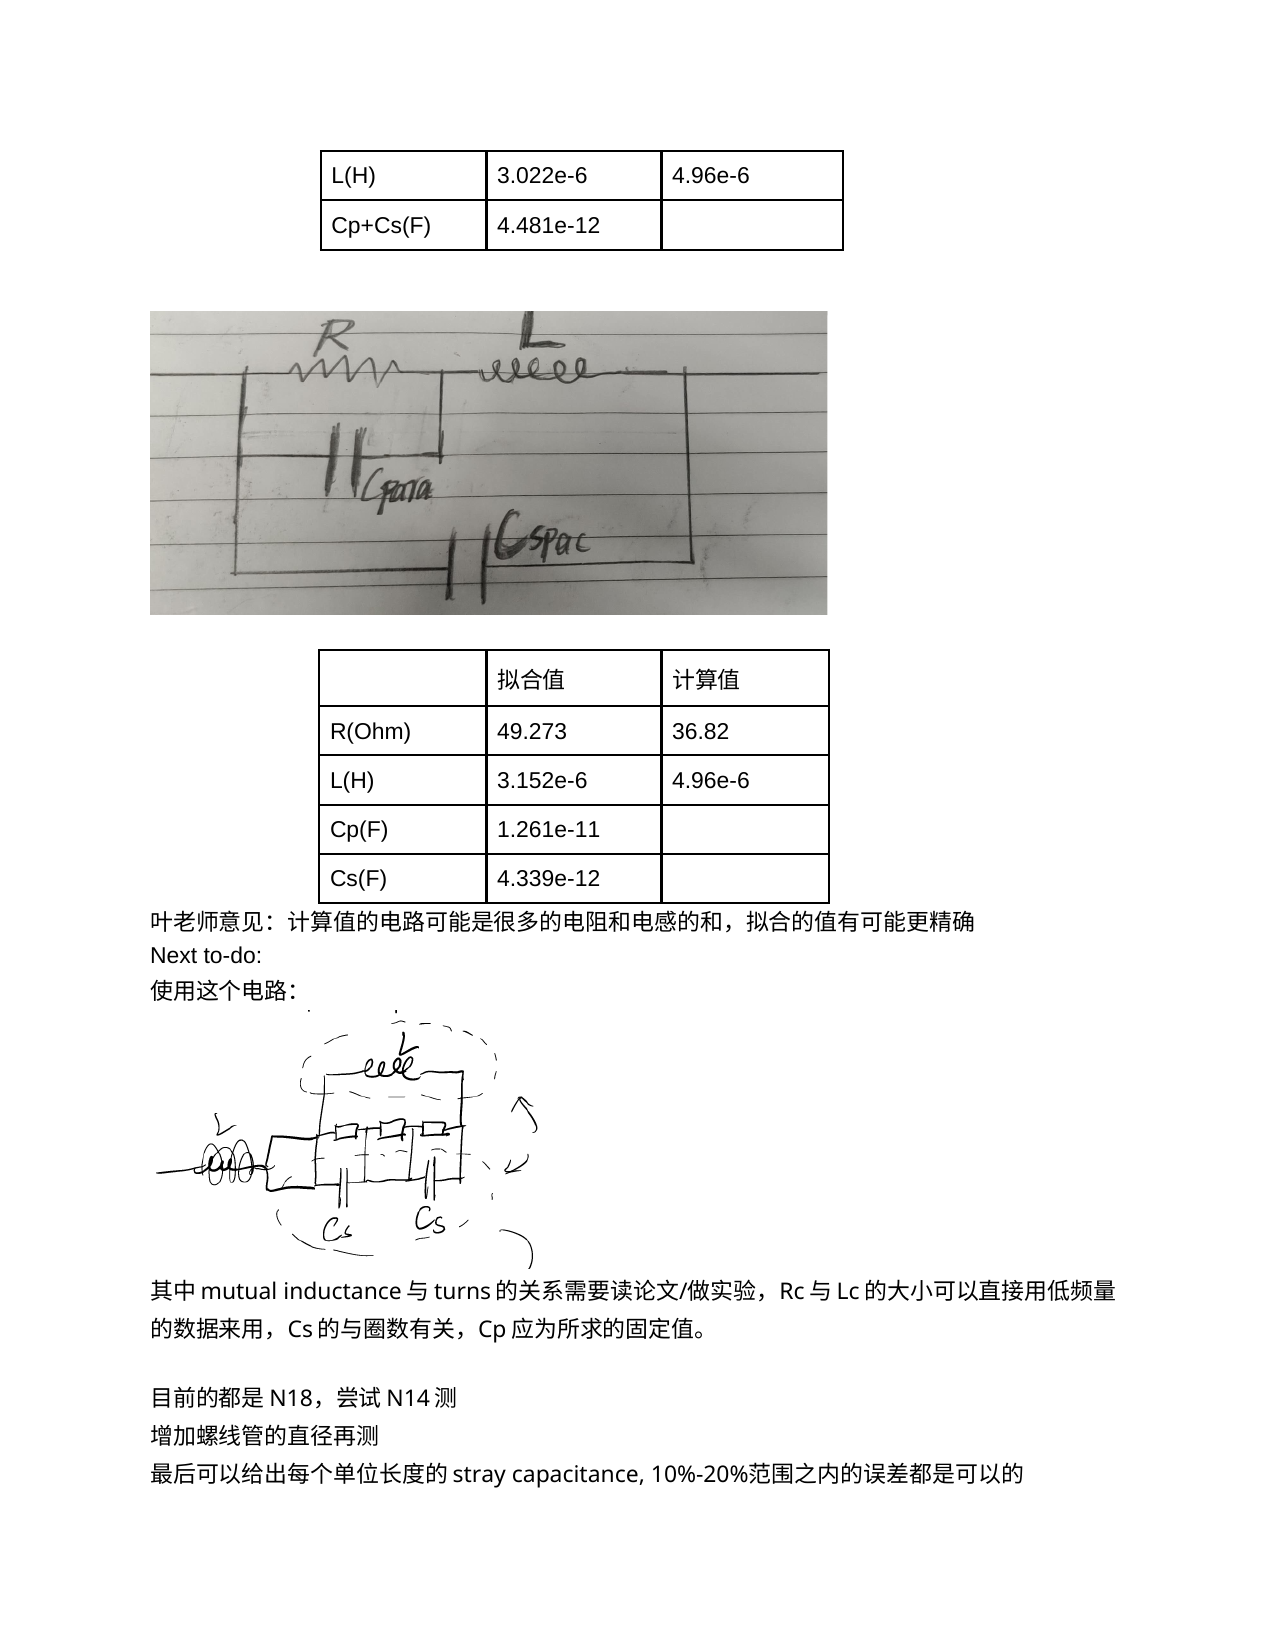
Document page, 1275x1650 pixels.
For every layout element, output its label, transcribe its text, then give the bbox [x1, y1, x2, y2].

table_cell 4.339e-12 [488, 855, 660, 902]
text 目前的都是N18，尝试N14测 [150, 1380, 1125, 1413]
table_cell [663, 806, 828, 853]
table_cell L(H) [322, 152, 485, 199]
table_cell 4.96e-6 [663, 152, 842, 199]
text 最后可以给出每个单位长度的stray capacitance, 10%-20%范围之内的误差都是可以的 [150, 1456, 1125, 1489]
table_cell [663, 855, 828, 902]
table_cell 49.273 [488, 707, 660, 754]
table_cell 4.481e-12 [488, 201, 660, 248]
text 叶老师意见：计算值的电路可能是很多的电阻和电感的和，拟合的值有可能更精确 [150, 904, 1125, 937]
text 其中mutual inductance与turns的关系需要读论文/做实验，Rc与Lc的大小可以直接用低频量的数据来用，Cs的与圈数有关，Cp应为所求的固定值。 [150, 1273, 1125, 1344]
table_cell [663, 201, 842, 248]
table_cell Cp+Cs(F) [322, 201, 485, 248]
table_cell 4.96e-6 [663, 756, 828, 804]
text 增加螺线管的直径再测 [150, 1418, 1125, 1451]
picture [150, 311, 828, 615]
text 使用这个电路： [150, 973, 1125, 1006]
table_cell Cp(F) [320, 806, 485, 853]
table_cell 3.152e-6 [488, 756, 660, 804]
table_cell Cs(F) [320, 855, 485, 902]
table_cell R(Ohm) [320, 707, 485, 754]
table_header 计算值 [663, 651, 828, 705]
table_header [320, 651, 485, 705]
table_cell 36.82 [663, 707, 828, 754]
table_cell L(H) [320, 756, 485, 804]
text Next to-do: [150, 942, 1125, 969]
table_cell 3.022e-6 [488, 152, 660, 199]
table_cell 1.261e-11 [488, 806, 660, 853]
table_header 拟合值 [488, 651, 660, 705]
picture [150, 1010, 554, 1269]
